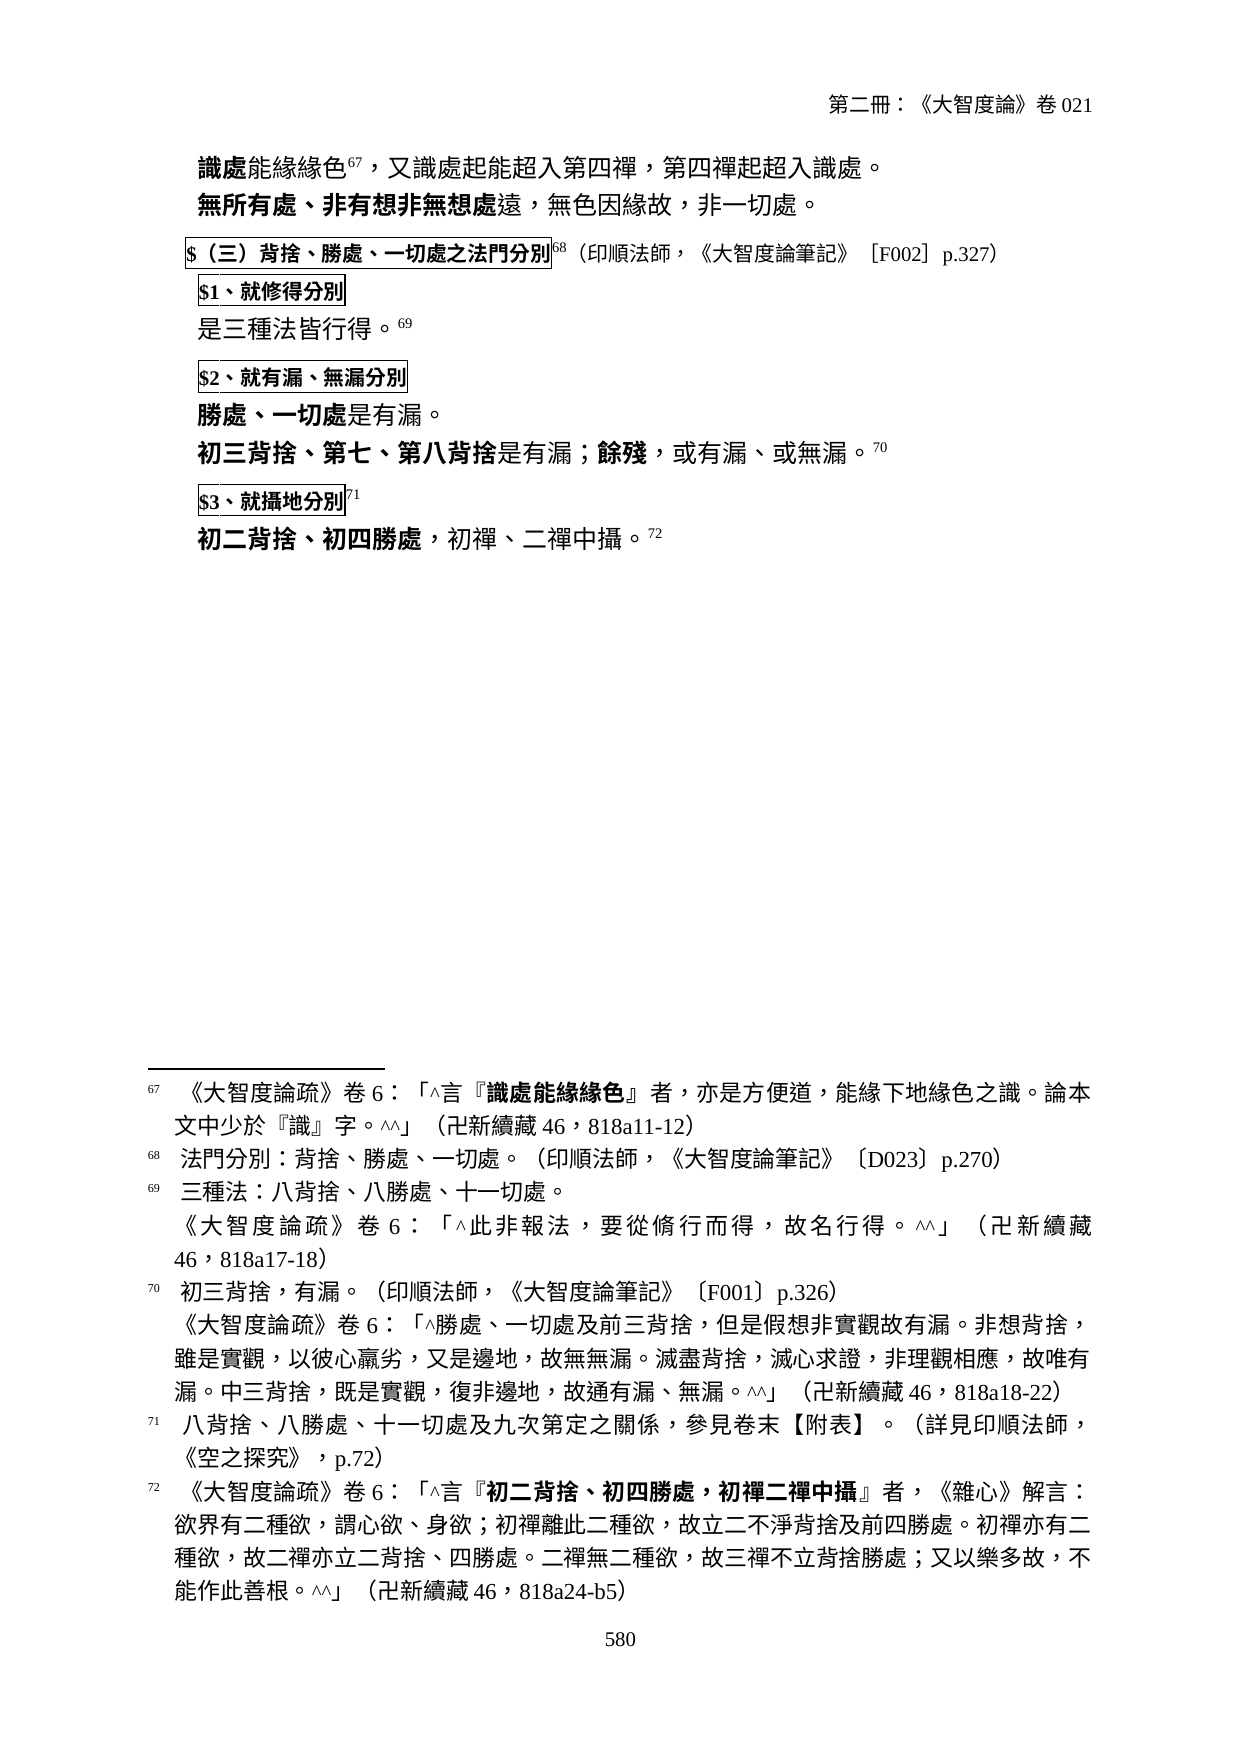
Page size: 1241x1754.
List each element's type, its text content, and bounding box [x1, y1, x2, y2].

text 初二背捨、初四勝處，初禪、二禪中攝。 [198, 519, 1092, 556]
text $1、就修得分別 [198, 271, 1092, 309]
text 識處能緣緣色，又識處起能超入第四禪，第四禪起超入識處。 [198, 148, 1092, 185]
text 初三背捨、第七、第八背捨是有漏；餘殘，或有漏、或無漏。 [198, 433, 1092, 470]
text 勝處、一切處是有漏。 [198, 395, 1092, 433]
text 是三種法皆行得。 [198, 309, 1092, 346]
text $2、就有漏、無漏分別 [198, 358, 1092, 395]
text 無所有處、非有想非無想處遠，無色因緣故，非一切處。 [198, 185, 1092, 223]
text $3、就攝地分別 [198, 481, 1092, 519]
text $（三）背捨、勝處、一切處之法門分別（印順法師，《大智度論筆記》［F002］p.327） [185, 234, 1092, 271]
